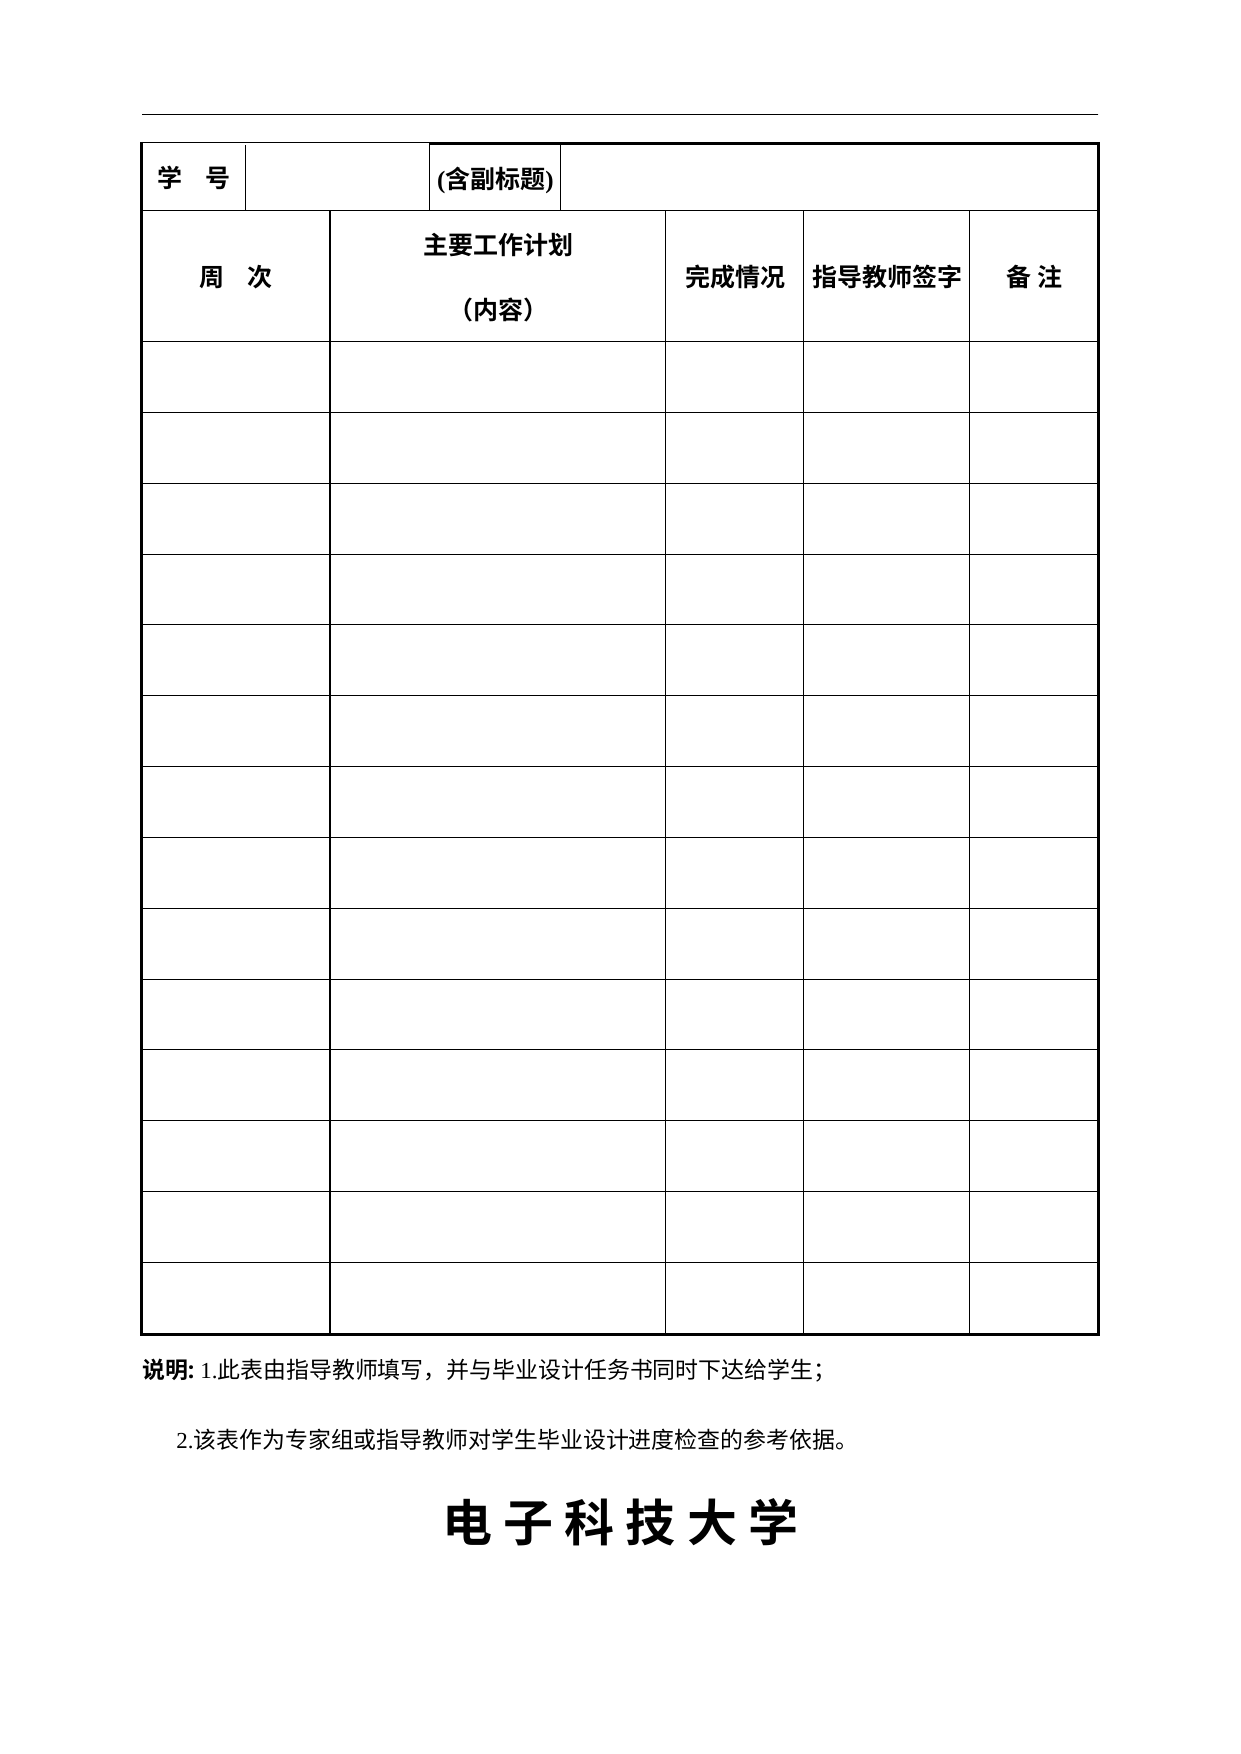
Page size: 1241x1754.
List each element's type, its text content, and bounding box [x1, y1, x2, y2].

table_cell 备 注 [970, 211, 1097, 341]
table_cell [804, 1192, 969, 1262]
table_cell [331, 555, 665, 624]
text 2.该表作为专家组或指导教师对学生毕业设计进度检查的参考依据。 [142, 1406, 1098, 1471]
table_cell [331, 767, 665, 837]
table_cell [804, 1050, 969, 1120]
table_cell [666, 838, 803, 908]
table_cell [970, 696, 1097, 766]
table_cell [331, 625, 665, 695]
table_cell [331, 413, 665, 483]
table_cell [666, 555, 803, 624]
table_cell [143, 1192, 329, 1262]
table_cell 完成情况 [666, 211, 803, 341]
table_cell [970, 342, 1097, 412]
table_cell [970, 1263, 1097, 1333]
table_cell [970, 980, 1097, 1049]
table_cell [666, 980, 803, 1049]
table_cell [970, 625, 1097, 695]
table_cell [804, 484, 969, 553]
table_cell [970, 555, 1097, 624]
table_cell [331, 342, 665, 412]
table_cell [666, 413, 803, 483]
table_cell [331, 1192, 665, 1262]
table_cell [143, 625, 329, 695]
table_cell 学 号 [143, 143, 246, 210]
table_cell [804, 1263, 969, 1333]
table_cell [666, 767, 803, 837]
table_cell [970, 413, 1097, 483]
table_cell [666, 625, 803, 695]
table_cell [143, 767, 329, 837]
table_cell [970, 767, 1097, 837]
table_cell [143, 838, 329, 908]
table_cell [970, 1050, 1097, 1120]
table_cell [331, 696, 665, 766]
table_cell [804, 696, 969, 766]
text 电 子 科 技 大 学 [142, 1471, 1098, 1568]
table_cell [143, 555, 329, 624]
table_cell [143, 909, 329, 978]
table_cell [246, 143, 429, 210]
table_cell [804, 625, 969, 695]
table_cell [143, 484, 329, 553]
table_cell [970, 484, 1097, 553]
table_cell [143, 980, 329, 1049]
table_cell [970, 909, 1097, 978]
table_header [561, 145, 1097, 210]
table_cell [804, 767, 969, 837]
table_cell [143, 1263, 329, 1333]
table_cell [143, 1050, 329, 1120]
table_cell [970, 838, 1097, 908]
table_cell [666, 1192, 803, 1262]
table_cell [970, 1121, 1097, 1191]
table_cell [331, 909, 665, 978]
table_cell [666, 696, 803, 766]
table_header 论文题目 (含副标题) [430, 145, 560, 210]
table_cell [804, 555, 969, 624]
table_cell [666, 1263, 803, 1333]
table_cell [666, 484, 803, 553]
table_cell [970, 1192, 1097, 1262]
table_cell [804, 342, 969, 412]
table_cell [666, 909, 803, 978]
table_cell [331, 838, 665, 908]
table_cell 周 次 [143, 211, 329, 341]
table_cell [331, 484, 665, 553]
table_cell [804, 413, 969, 483]
table_cell [331, 980, 665, 1049]
text 说明: 1.此表由指导教师填写，并与毕业设计任务书同时下达给学生； [142, 1336, 1098, 1401]
table_cell 指导教师签字 [804, 211, 969, 341]
table_cell [143, 1121, 329, 1191]
table_cell [143, 413, 329, 483]
table_cell [331, 1263, 665, 1333]
table_cell [331, 1050, 665, 1120]
table_cell [143, 342, 329, 412]
table_cell [331, 1121, 665, 1191]
table_cell [143, 696, 329, 766]
table_cell [666, 1050, 803, 1120]
table_cell [804, 980, 969, 1049]
table_cell [666, 1121, 803, 1191]
table_cell [804, 909, 969, 978]
table_cell 主要工作计划 （内容） [331, 211, 665, 341]
table_cell [804, 1121, 969, 1191]
table_cell [666, 342, 803, 412]
table_cell [804, 838, 969, 908]
